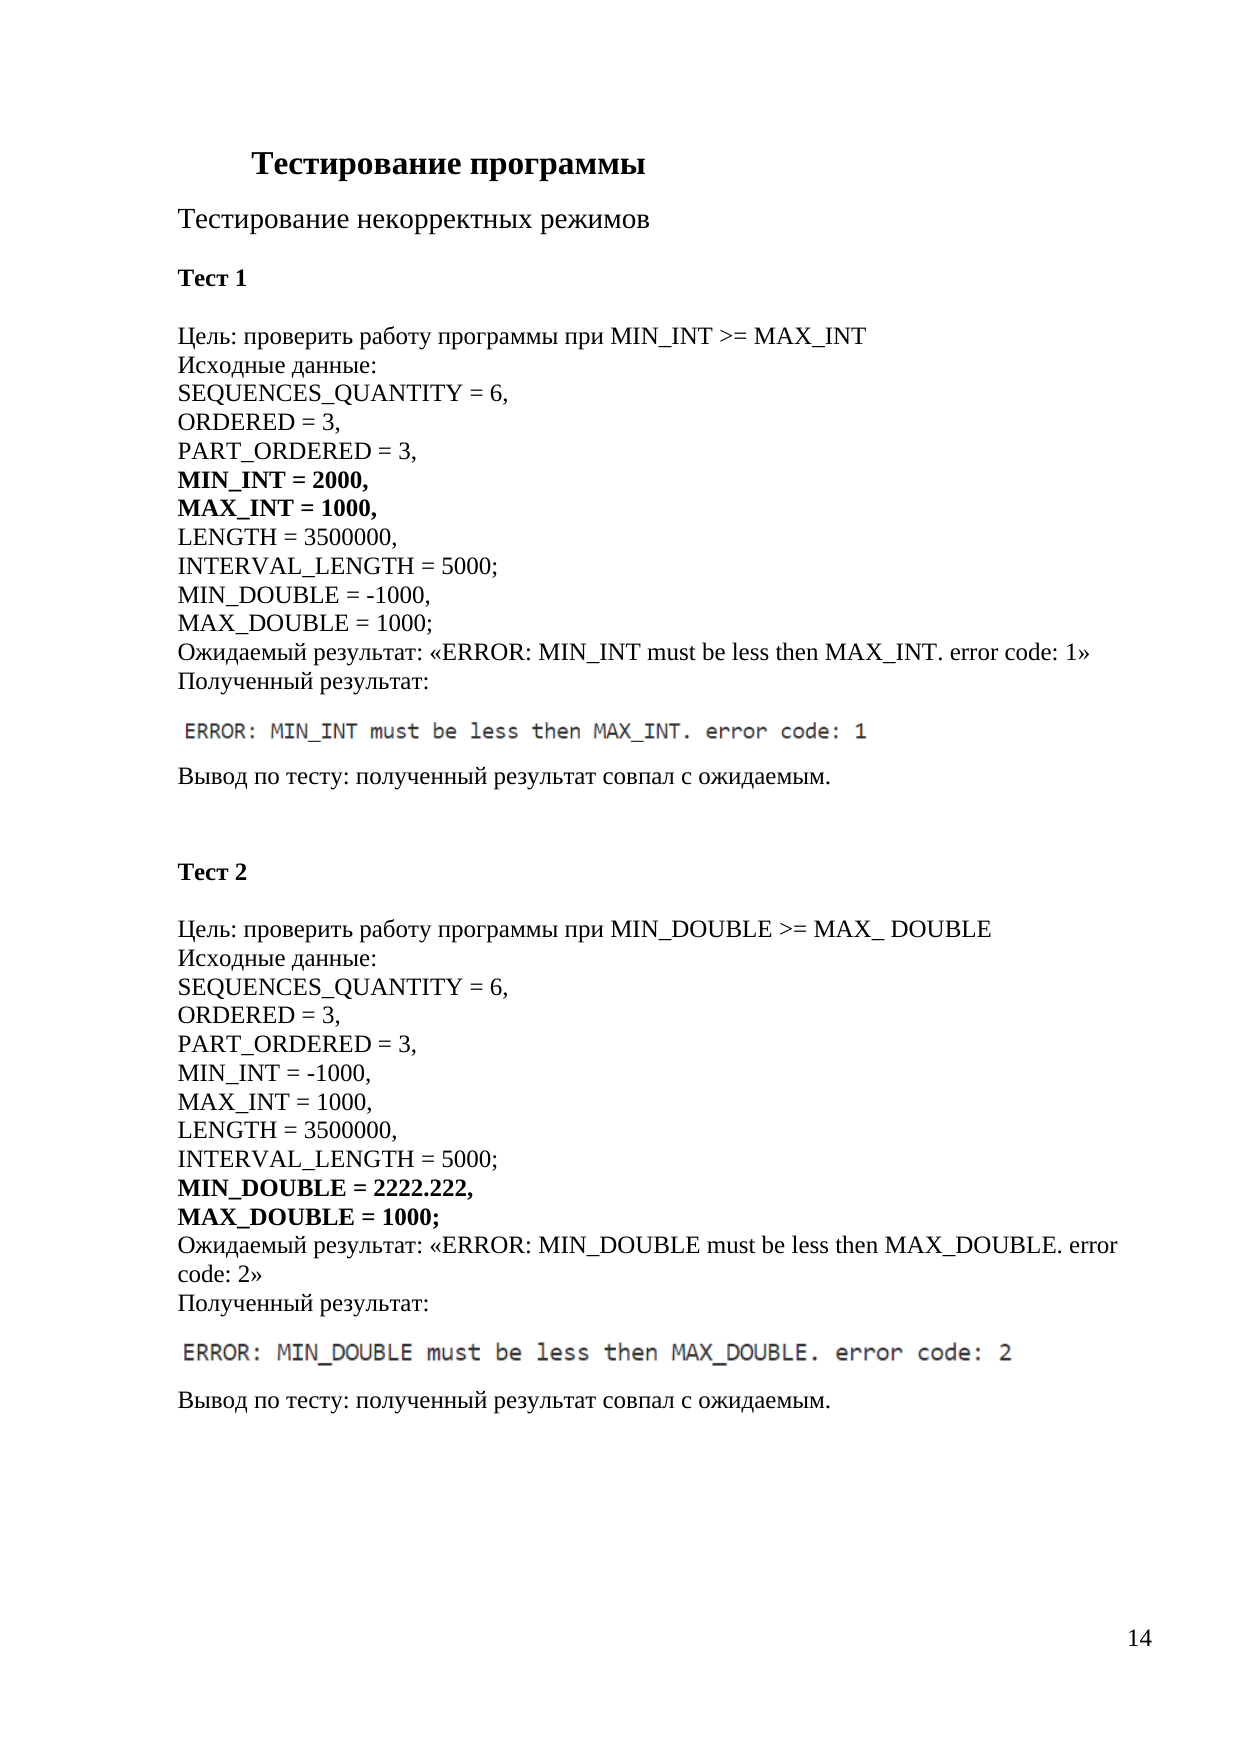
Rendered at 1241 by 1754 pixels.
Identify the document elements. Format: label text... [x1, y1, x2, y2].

text MIN_INT = 2000, [177, 465, 1152, 493]
text Вывод по тесту: полученный результат совпал с ожидаемым. [177, 1386, 1152, 1414]
text INTERVAL_LENGTH = 5000; [177, 551, 1152, 580]
text PART_ORDERED = 3, [177, 436, 1152, 465]
text PART_ORDERED = 3, [177, 1029, 1152, 1058]
text Полученный результат: [177, 666, 1152, 695]
text MIN_DOUBLE = -1000, [177, 580, 1152, 608]
text MAX_DOUBLE = 1000; [177, 608, 1152, 637]
text MIN_INT = -1000, [177, 1058, 1152, 1087]
text INTERVAL_LENGTH = 5000; [177, 1144, 1152, 1173]
text Тест 2 [177, 857, 1152, 886]
text MAX_INT = 1000, [177, 493, 1152, 522]
text LENGTH = 3500000, [177, 522, 1152, 551]
text Цель: проверить работу программы при MIN_INT >= MAX_INT [177, 321, 1152, 350]
text LENGTH = 3500000, [177, 1116, 1152, 1144]
text ORDERED = 3, [177, 407, 1152, 436]
text Полученный результат: [177, 1288, 1152, 1317]
text Ожидаемый результат: «ERROR: MIN_INT must be less then MAX_INT. error code: 1» [177, 637, 1152, 666]
text Цель: проверить работу программы при MIN_DOUBLE >= MAX_ DOUBLE [177, 914, 1152, 943]
text Тест 1 [177, 263, 1152, 292]
text MAX_DOUBLE = 1000; [177, 1202, 1152, 1231]
text MAX_INT = 1000, [177, 1087, 1152, 1116]
text MIN_DOUBLE = 2222.222, [177, 1173, 1152, 1202]
text Ожидаемый результат: «ERROR: MIN_DOUBLE must be less then MAX_DOUBLE. error code: 2» [177, 1231, 1152, 1288]
picture [177, 713, 904, 742]
subtitle Тестирование программы [177, 143, 1152, 181]
subtitle Тестирование некорректных режимов [177, 201, 1152, 235]
text Вывод по тесту: полученный результат совпал с ожидаемым. [177, 761, 1152, 790]
text ORDERED = 3, [177, 1001, 1152, 1029]
text SEQUENCES_QUANTITY = 6, [177, 378, 1152, 407]
picture [177, 1335, 1023, 1367]
text SEQUENCES_QUANTITY = 6, [177, 972, 1152, 1001]
text Исходные данные: [177, 943, 1152, 972]
text Исходные данные: [177, 350, 1152, 378]
